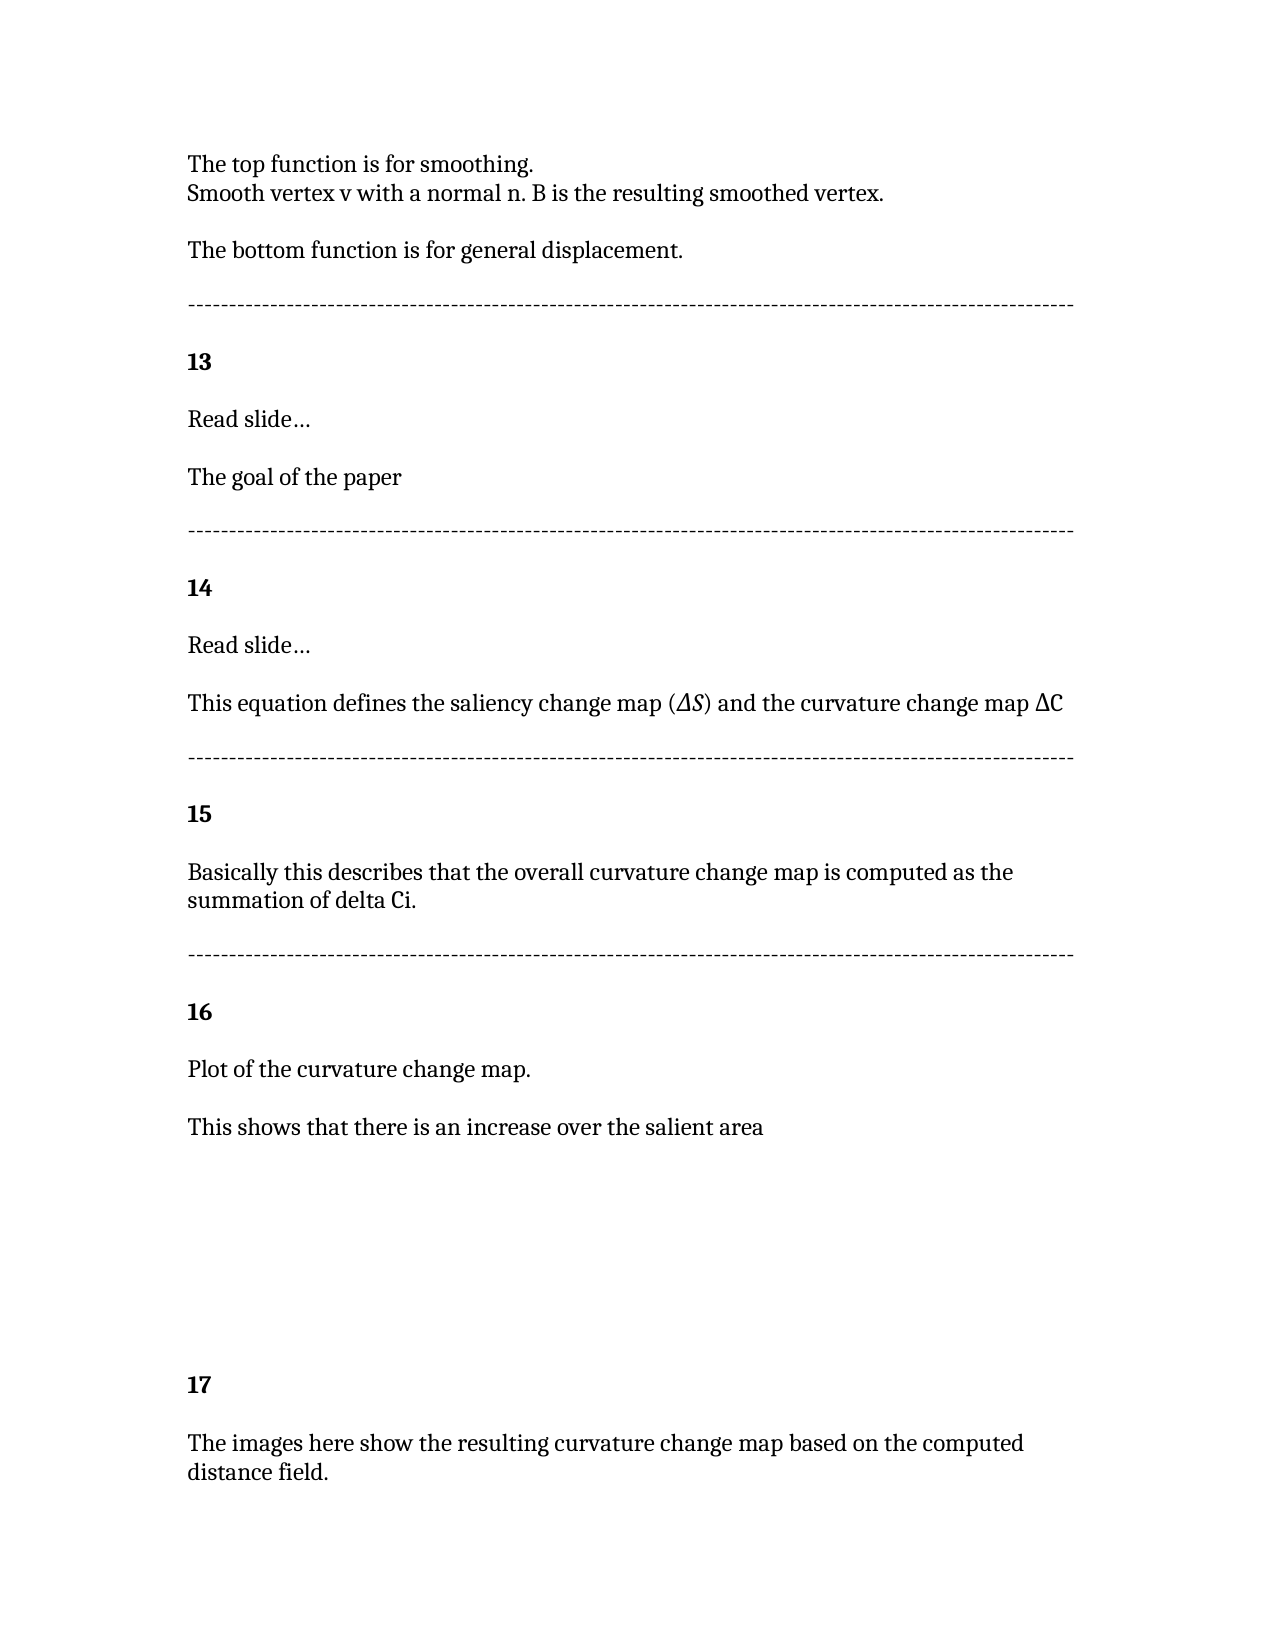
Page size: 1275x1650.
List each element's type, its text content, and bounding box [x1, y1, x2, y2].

text 16 [187, 997, 1087, 1026]
text 15 [187, 800, 1087, 829]
text This equation defines the saliency change map (ΔS) and the curvature change map ΔC [187, 689, 1087, 717]
text 17 [187, 1371, 1087, 1400]
text Read slide… [187, 631, 1087, 660]
text 13 [187, 347, 1087, 376]
text ------------------------------------------------------------------------------------------------------------ [187, 290, 1087, 319]
text This shows that there is an increase over the salient area [187, 1112, 1087, 1141]
text ------------------------------------------------------------------------------------------------------------ [187, 742, 1087, 771]
text The top function is for smoothing. Smooth vertex v with a normal n. B is the resulting smoothed vertex. The bottom function is for general displacement. [187, 150, 1087, 265]
text Plot of the curvature change map. [187, 1055, 1087, 1084]
text 14 [187, 574, 1087, 602]
text The images here show the resulting curvature change map based on the computed distance field. [187, 1429, 1087, 1486]
text ------------------------------------------------------------------------------------------------------------ [187, 940, 1087, 969]
text Basically this describes that the overall curvature change map is computed as the summation of delta Ci. [187, 857, 1087, 915]
text ------------------------------------------------------------------------------------------------------------ [187, 516, 1087, 545]
text The goal of the paper [187, 462, 1087, 491]
text Read slide… [187, 405, 1087, 434]
